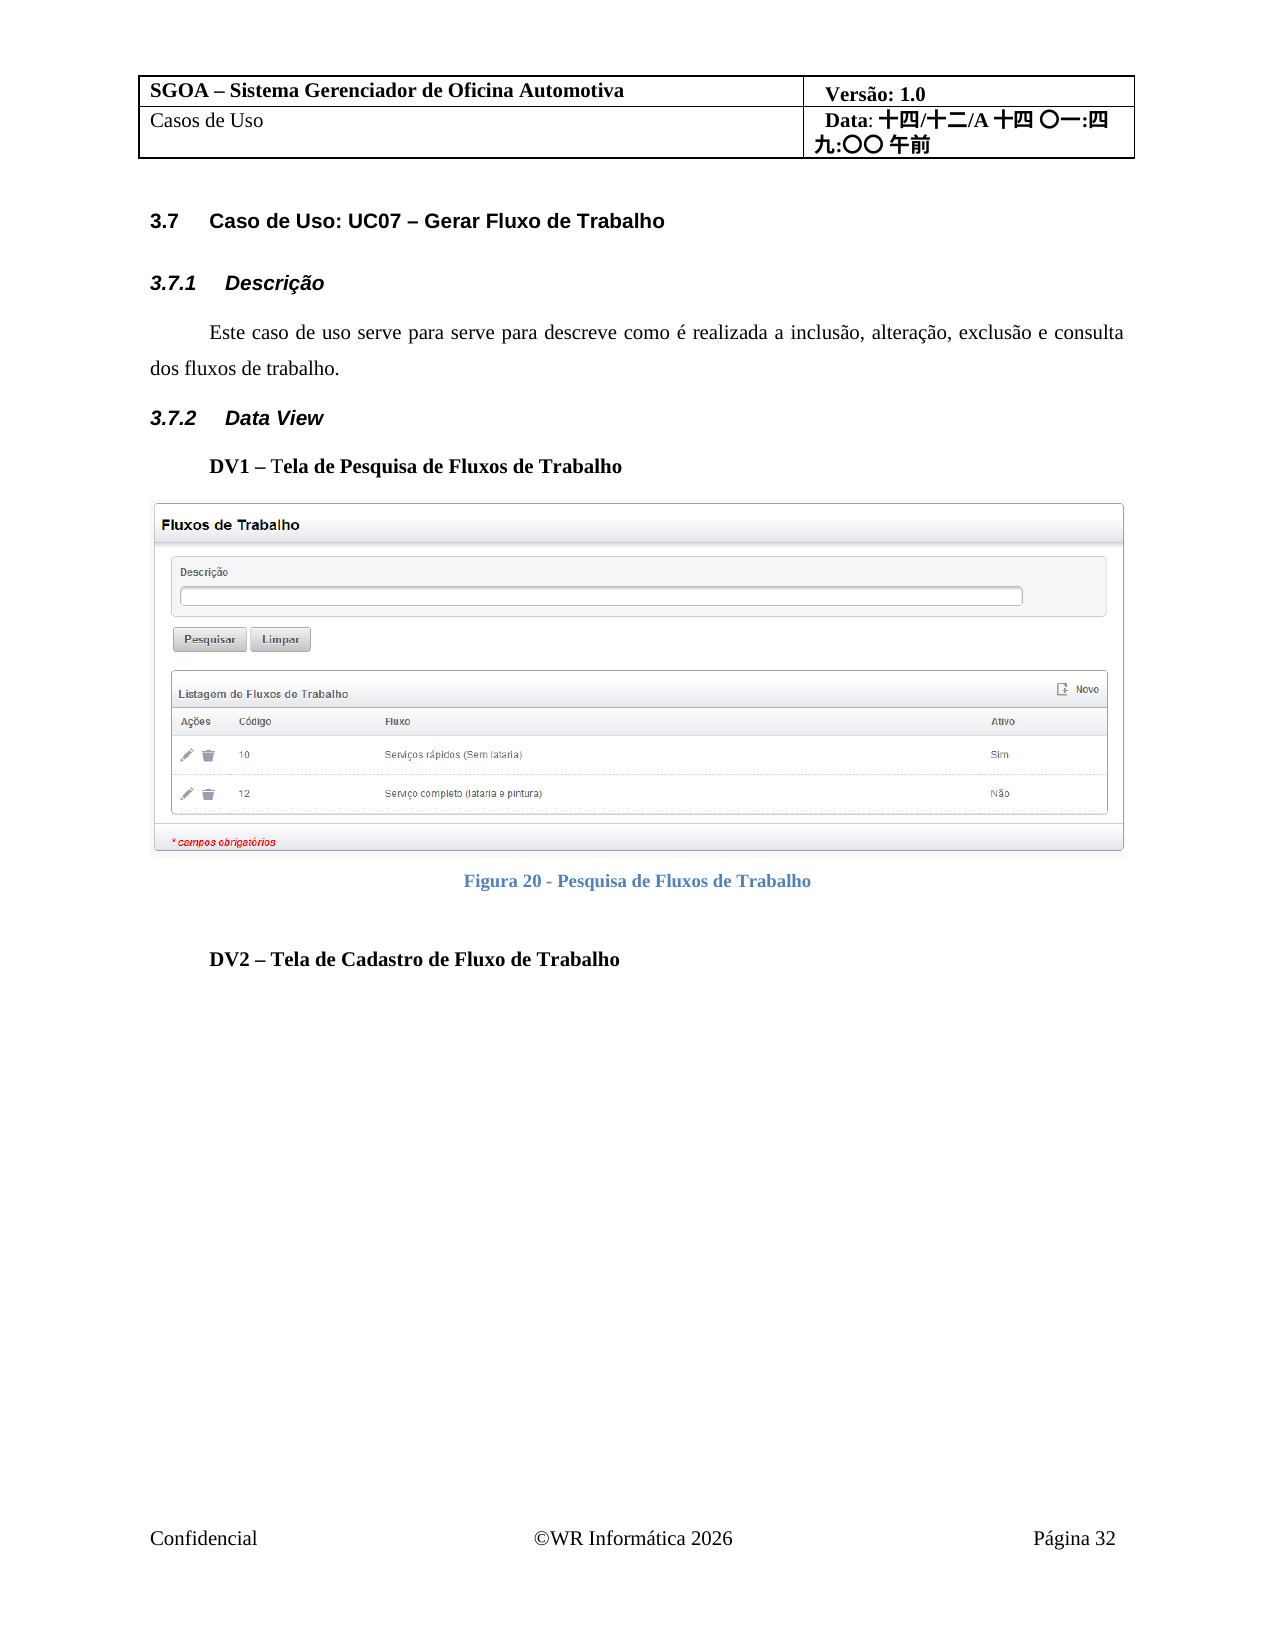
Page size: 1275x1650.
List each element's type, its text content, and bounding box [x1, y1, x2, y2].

picture [150, 500, 1125, 857]
text DV1 – Tela de Pesquisa de Fluxos de Trabalho [209, 454, 1125, 478]
text Este caso de uso serve para serve para descreve como é realizada a inclusão, alteração, exclusão e consulta dos fluxos de trabalho. [150, 320, 1125, 380]
subtitle Descrição [150, 270, 1125, 295]
subtitle Caso de Uso: UC07 – Gerar Fluxo de Trabalho [150, 209, 1125, 233]
subtitle Data View [150, 404, 1125, 429]
text DV2 – Tela de Cadastro de Fluxo de Trabalho [209, 947, 1125, 971]
